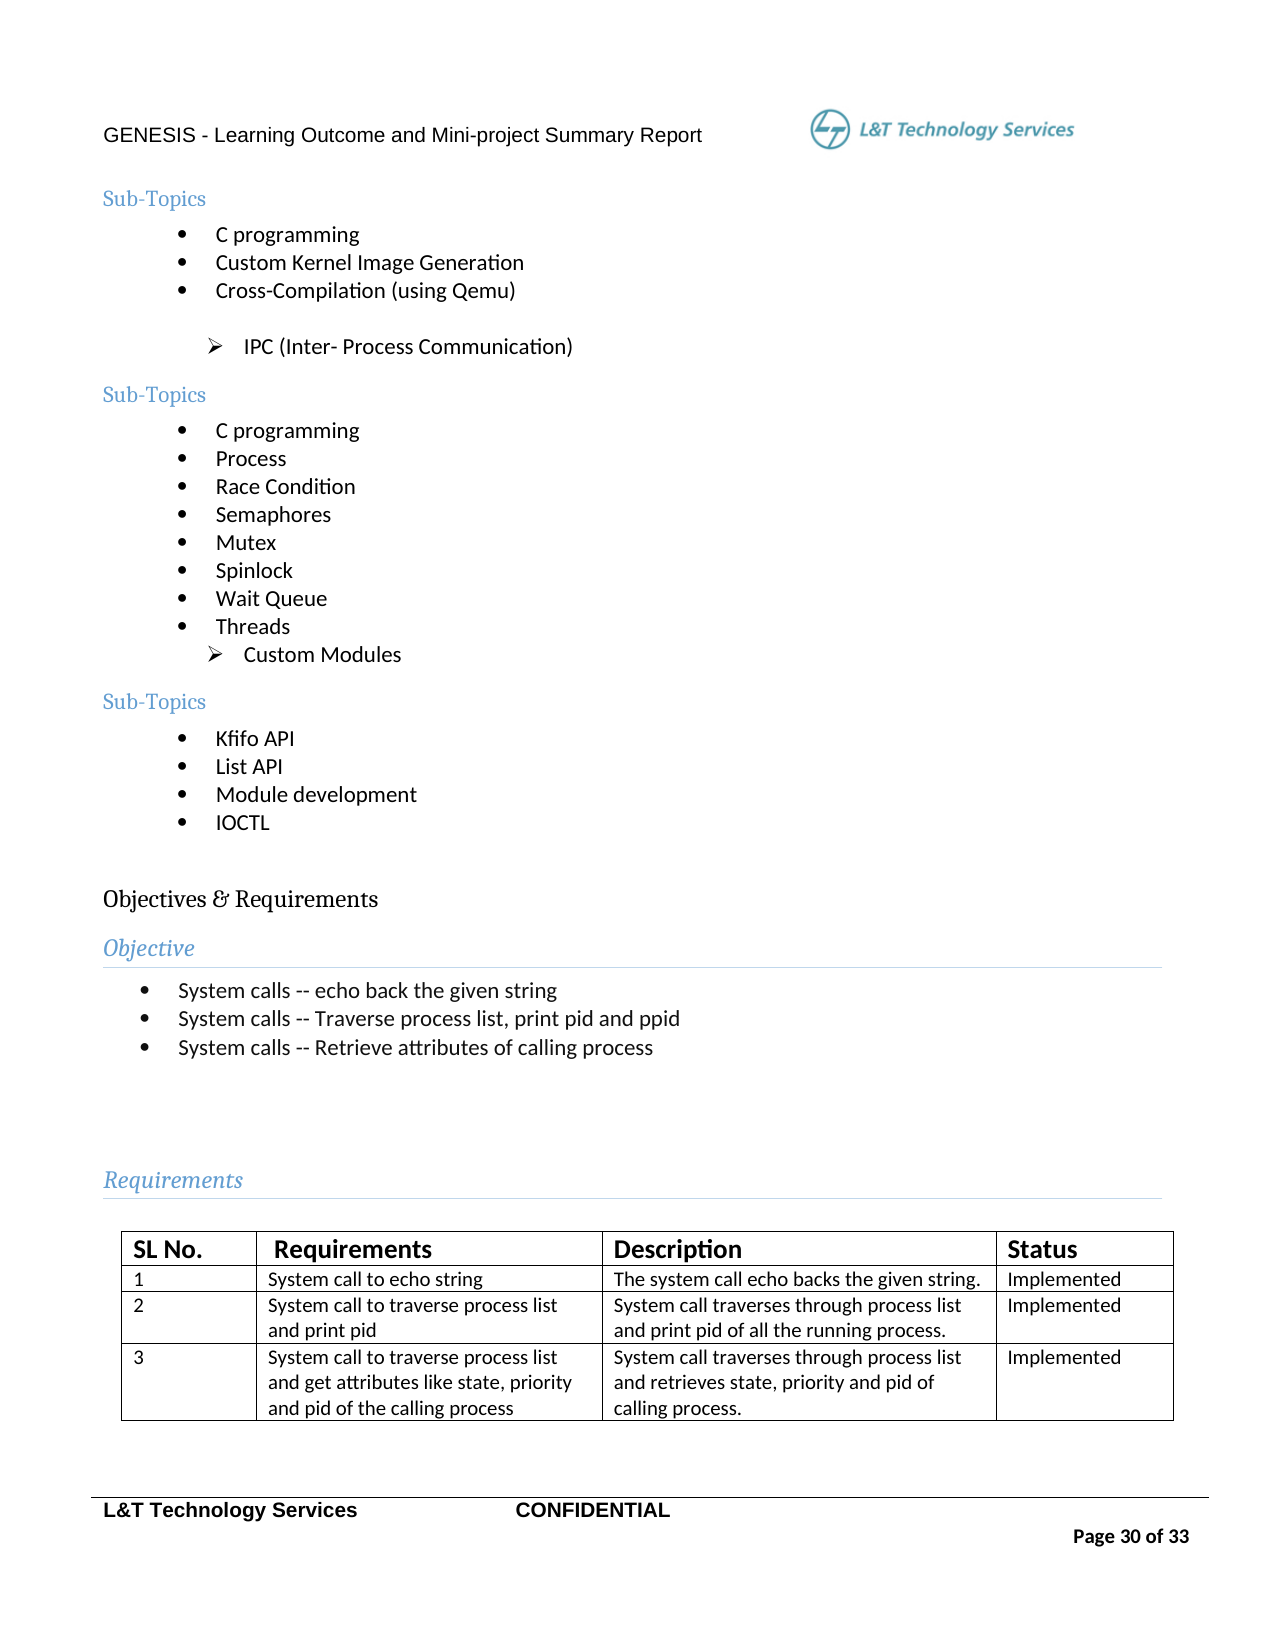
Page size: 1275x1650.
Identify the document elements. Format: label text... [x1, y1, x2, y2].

table_cell System call traverses through process list and print pid of all the running process. [603, 1292, 996, 1343]
table_header SL No. [122, 1232, 256, 1265]
subtitle Objectives & Requirements [103, 885, 1162, 913]
table_cell 3 [122, 1344, 256, 1420]
list System calls -- Traverse process list, print pid and ppid [141, 1004, 1162, 1033]
list Module development [178, 780, 1162, 808]
table_cell 1 [122, 1266, 256, 1291]
table_cell System call to traverse process list and get attributes like state, priority and pid of the calling process [257, 1344, 602, 1420]
list IOCTL [178, 808, 1162, 836]
list Threads [178, 612, 1162, 640]
table_cell The system call echo backs the given string. [603, 1266, 996, 1291]
subtitle Objective [103, 934, 1162, 967]
table_header Description [603, 1232, 996, 1265]
list Mutex [178, 528, 1162, 556]
picture [808, 98, 1075, 162]
table_header Status [997, 1232, 1173, 1265]
list C programming [178, 220, 1162, 248]
list System calls -- echo back the given string [141, 977, 1162, 1004]
table_cell Implemented [997, 1292, 1173, 1343]
list Custom Kernel Image Generation [178, 248, 1162, 276]
subtitle Sub-Topics [103, 689, 1162, 715]
list List API [178, 752, 1162, 780]
table_cell Implemented [997, 1344, 1173, 1420]
list Cross-Compilation (using Qemu) [178, 276, 1162, 304]
table_cell System call to echo string [257, 1266, 602, 1291]
subtitle Sub-Topics [103, 381, 1162, 408]
list C programming [178, 416, 1162, 444]
table_header Requirements [257, 1232, 602, 1265]
table_cell System call traverses through process list and retrieves state, priority and pid of calling process. [603, 1344, 996, 1420]
list System calls -- Retrieve attributes of calling process [141, 1033, 1162, 1061]
table_cell Implemented [997, 1266, 1173, 1291]
subtitle Sub-Topics [103, 186, 1162, 212]
list Race Condition [178, 472, 1162, 500]
list Semaphores [178, 500, 1162, 528]
table_cell System call to traverse process list and print pid [257, 1292, 602, 1343]
list Kfifo API [178, 724, 1162, 752]
list Spinlock [178, 556, 1162, 584]
subtitle Requirements [103, 1166, 1162, 1198]
list Custom Modules [206, 640, 1162, 668]
list Process [178, 444, 1162, 472]
list Wait Queue [178, 584, 1162, 612]
table_cell 2 [122, 1292, 256, 1343]
list IPC (Inter- Process Communication) [206, 332, 1162, 361]
